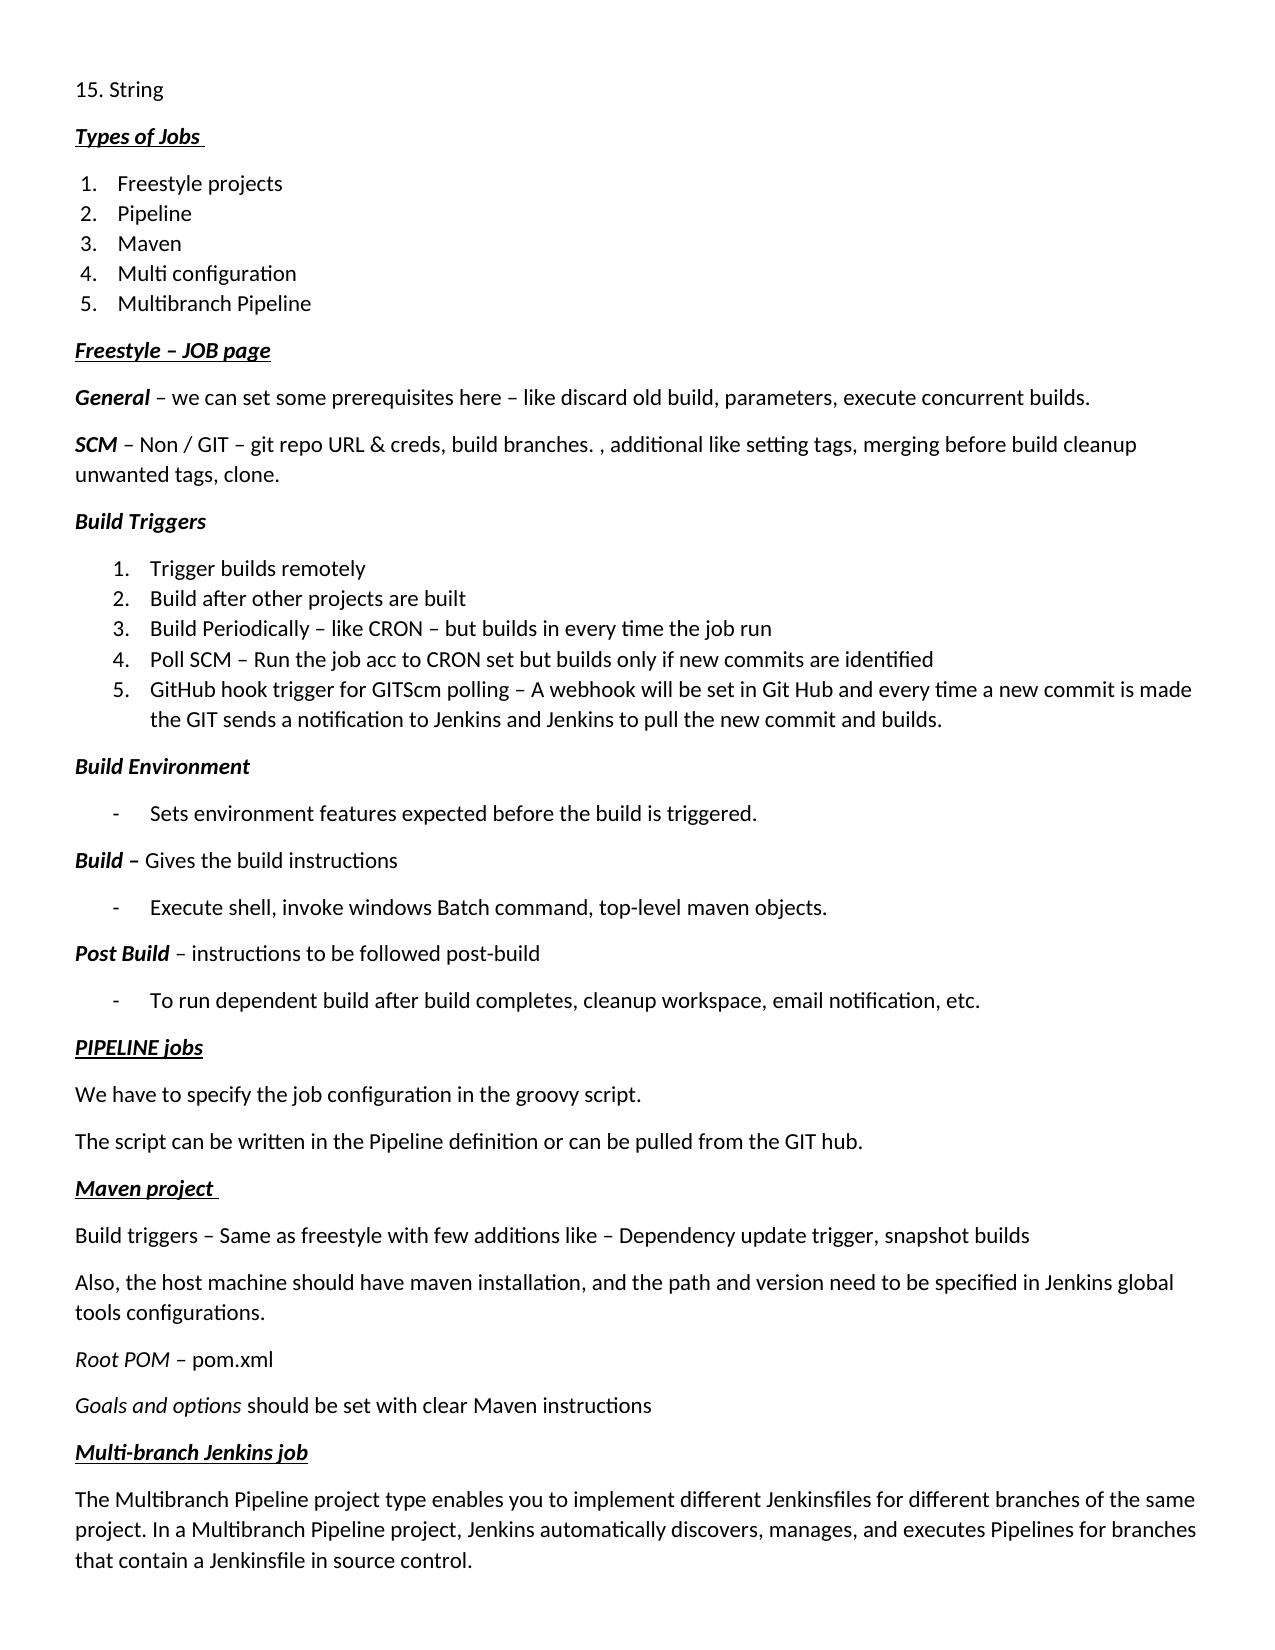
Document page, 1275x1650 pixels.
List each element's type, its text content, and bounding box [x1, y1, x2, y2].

text Freestyle – JOB page [75, 336, 1200, 364]
list Multi configuration [80, 259, 1200, 287]
text Build Environment [75, 752, 1200, 780]
text Types of Jobs [75, 122, 1200, 150]
text 15. String [75, 75, 1200, 103]
list Sets environment features expected before the build is triggered. [112, 799, 1200, 827]
text Post Build – instructions to be followed post-build [75, 939, 1200, 968]
text Build triggers – Same as freestyle with few additions like – Dependency update trigger, snapshot builds [75, 1221, 1200, 1249]
list GitHub hook trigger for GITScm polling – A webhook will be set in Git Hub and every time a new commit is made the GIT sends a notification to Jenkins and Jenkins to pull the new commit and builds. [112, 675, 1200, 733]
text Goals and options should be set with clear Maven instructions [75, 1392, 1200, 1420]
text The Multibranch Pipeline project type enables you to implement different Jenkinsfiles for different branches of the same project. In a Multibranch Pipeline project, Jenkins automatically discovers, manages, and executes Pipelines for branches that contain a Jenkinsfile in source control. [75, 1485, 1200, 1574]
list Poll SCM – Run the job acc to CRON set but builds only if new commits are identified [112, 645, 1200, 673]
list Maven [80, 229, 1200, 257]
text SCM – Non / GIT – git repo URL & creds, build branches. , additional like setting tags, merging before build cleanup unwanted tags, clone. [75, 430, 1200, 488]
list Execute shell, invoke windows Batch command, top-level maven objects. [112, 893, 1200, 921]
list Trigger builds remotely [112, 554, 1200, 582]
list Build Periodically – like CRON – but builds in every time the job run [112, 614, 1200, 643]
list Build after other projects are built [112, 584, 1200, 612]
text Build Triggers [75, 507, 1200, 535]
text General – we can set some prerequisites here – like discard old build, parameters, execute concurrent builds. [75, 383, 1200, 411]
text PIPELINE jobs [75, 1033, 1200, 1061]
text We have to specify the job configuration in the groovy script. [75, 1080, 1200, 1108]
text Maven project [75, 1174, 1200, 1202]
list Pipeline [80, 199, 1200, 227]
list Multibranch Pipeline [80, 289, 1200, 318]
list Freestyle projects [80, 169, 1200, 197]
text The script can be written in the Pipeline definition or can be pulled from the GIT hub. [75, 1127, 1200, 1155]
text Multi-branch Jenkins job [75, 1438, 1200, 1467]
text Build – Gives the build instructions [75, 846, 1200, 874]
text Root POM – pom.xml [75, 1345, 1200, 1373]
text Also, the host machine should have maven installation, and the path and version need to be specified in Jenkins global tools configurations. [75, 1268, 1200, 1326]
list To run dependent build after build completes, cleanup workspace, email notification, etc. [112, 986, 1200, 1014]
